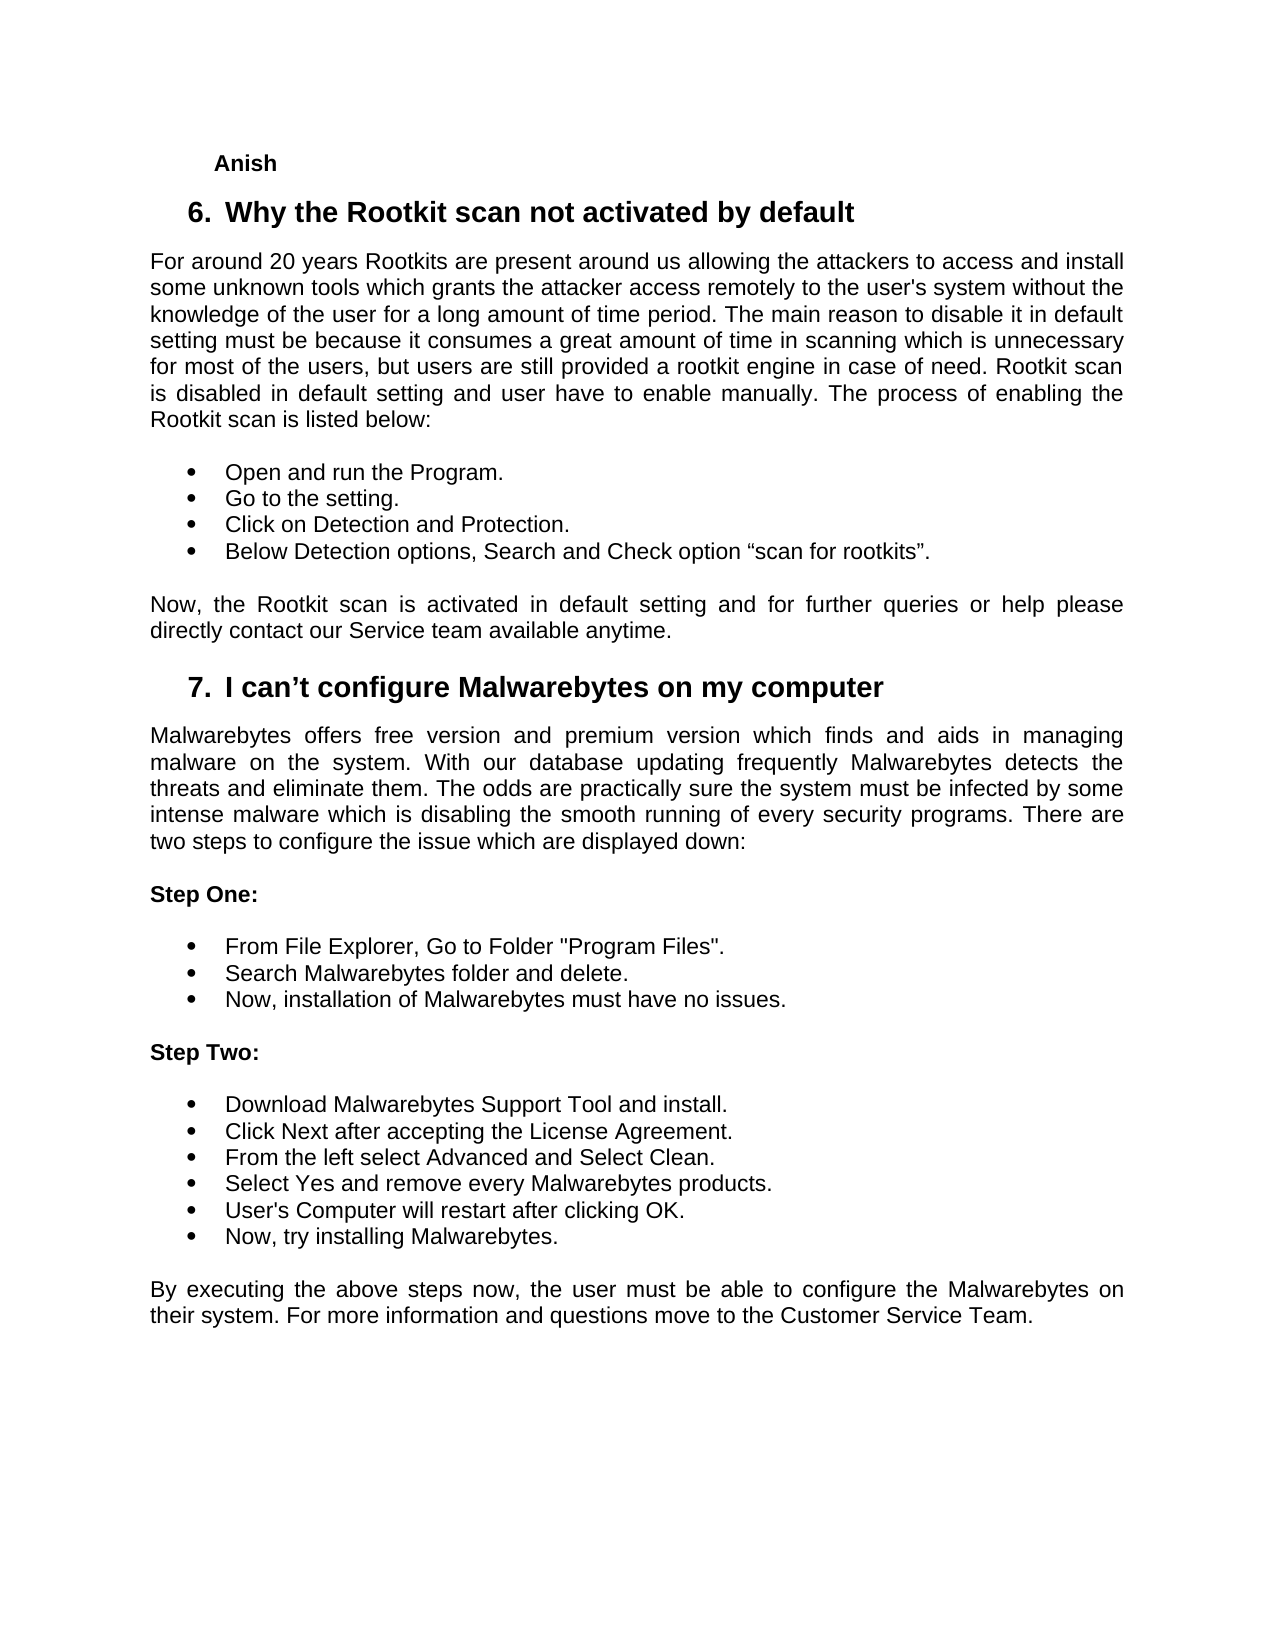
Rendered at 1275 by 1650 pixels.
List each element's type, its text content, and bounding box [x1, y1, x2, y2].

list Open and run the Program. [187, 459, 1125, 485]
text For around 20 years Rootkits are present around us allowing the attackers to access and install some unknown tools which grants the attacker access remotely to the user's system without the knowledge of the user for a long amount of time period. The main reason to disable it in default setting must be because it consumes a great amount of time in scanning which is unnecessary for most of the users, but users are still provided a rootkit engine in case of need. Rootkit scan is disabled in default setting and user have to enable manually. The process of enabling the Rootkit scan is listed below: [150, 248, 1125, 432]
list Why the Rootkit scan not activated by default [187, 195, 1125, 229]
list Go to the setting. [187, 485, 1125, 511]
list Click on Detection and Protection. [187, 511, 1125, 538]
list Now, try installing Malwarebytes. [187, 1223, 1125, 1249]
list From File Explorer, Go to Folder "Program Files". [187, 933, 1125, 959]
list Download Malwarebytes Support Tool and install. [187, 1091, 1125, 1118]
text Anish [150, 150, 1125, 176]
text By executing the above steps now, the user must be able to configure the Malwarebytes on their system. For more information and questions move to the Customer Service Team. [150, 1276, 1125, 1328]
list User's Computer will restart after clicking OK. [187, 1197, 1125, 1223]
list Select Yes and remove every Malwarebytes products. [187, 1170, 1125, 1197]
list Now, installation of Malwarebytes must have no issues. [187, 986, 1125, 1012]
list I can’t configure Malwarebytes on my computer [187, 669, 1125, 703]
text Malwarebytes offers free version and premium version which finds and aids in managing malware on the system. With our database updating frequently Malwarebytes detects the threats and eliminate them. The odds are practically sure the system must be infected by some intense malware which is disabling the smooth running of every security programs. There are two steps to configure the issue which are displayed down: [150, 722, 1125, 854]
list From the left select Advanced and Select Clean. [187, 1144, 1125, 1170]
list Below Detection options, Search and Check option “scan for rootkits”. [187, 538, 1125, 564]
text Step Two: [150, 1039, 1125, 1065]
text Now, the Rootkit scan is activated in default setting and for further queries or help please directly contact our Service team available anytime. [150, 591, 1125, 643]
list Click Next after accepting the License Agreement. [187, 1118, 1125, 1144]
list Search Malwarebytes folder and delete. [187, 959, 1125, 986]
text Step One: [150, 881, 1125, 907]
